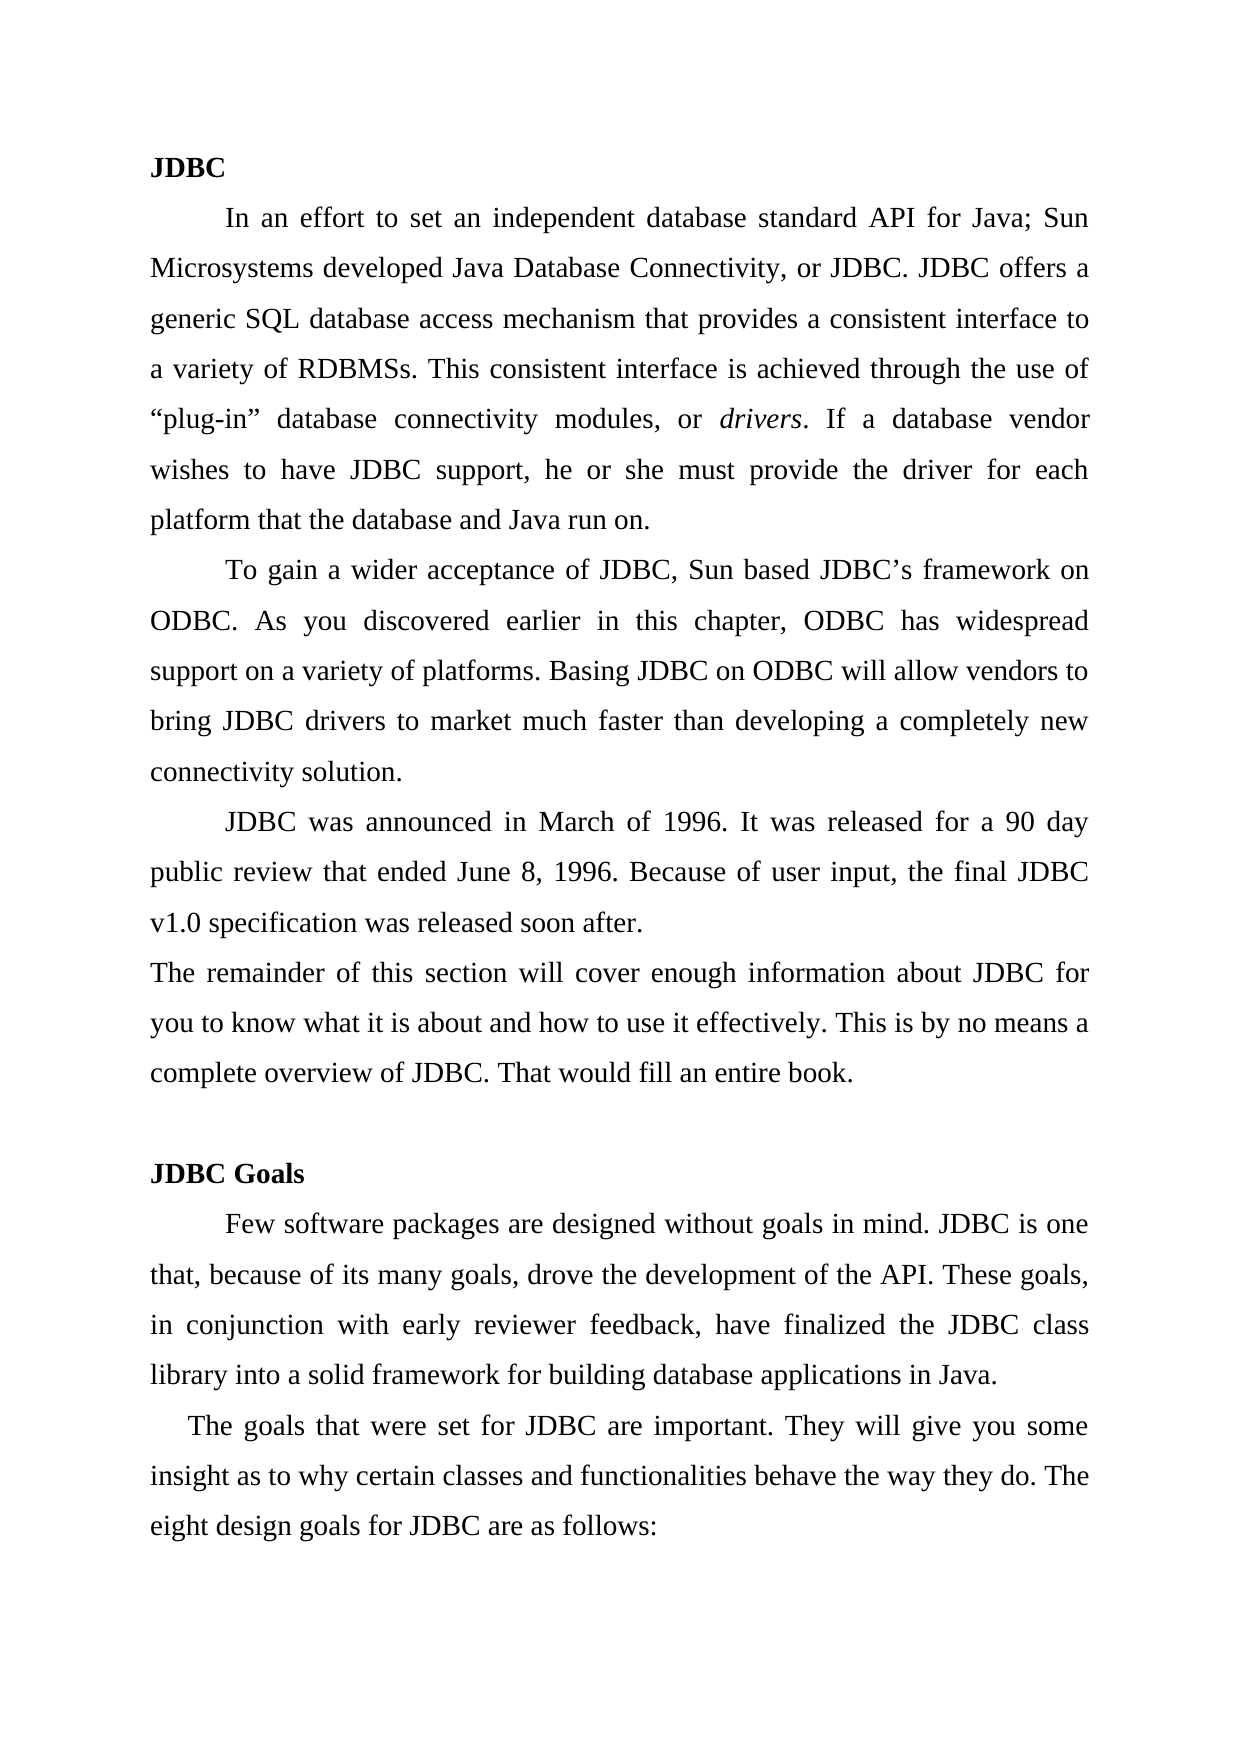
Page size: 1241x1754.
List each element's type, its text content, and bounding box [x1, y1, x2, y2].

subtitle JDBC Goals [150, 1156, 1090, 1190]
text To gain a wider acceptance of JDBC, Sun based JDBC’s framework on ODBC. As you discovered earlier in this chapter, ODBC has widespread support on a variety of platforms. Basing JDBC on ODBC will allow vendors to bring JDBC drivers to market much faster than developing a completely new connectivity solution. [150, 552, 1090, 787]
text In an effort to set an independent database standard API for Java; Sun Microsystems developed Java Database Connectivity, or JDBC. JDBC offers a generic SQL database access mechanism that provides a consistent interface to a variety of RDBMSs. This consistent interface is achieved through the use of “plug-in” database connectivity modules, or drivers. If a database vendor wishes to have JDBC support, he or she must provide the driver for each platform that the database and Java run on. [150, 200, 1090, 536]
text JDBC was announced in March of 1996. It was released for a 90 day public review that ended June 8, 1996. Because of user input, the final JDBC v1.0 specification was released soon after. [150, 804, 1090, 938]
text Few software packages are designed without goals in mind. JDBC is one that, because of its many goals, drove the development of the API. These goals, in conjunction with early reviewer feedback, have finalized the JDBC class library into a solid framework for building database applications in Java. [150, 1207, 1090, 1391]
text JDBC [150, 150, 1090, 183]
text The remainder of this section will cover enough information about JDBC for you to know what it is about and how to use it effectively. This is by no means a complete overview of JDBC. That would fill an entire book. [150, 955, 1090, 1089]
text The goals that were set for JDBC are important. They will give you some insight as to why certain classes and functionalities behave the way they do. The eight design goals for JDBC are as follows: [150, 1408, 1090, 1542]
